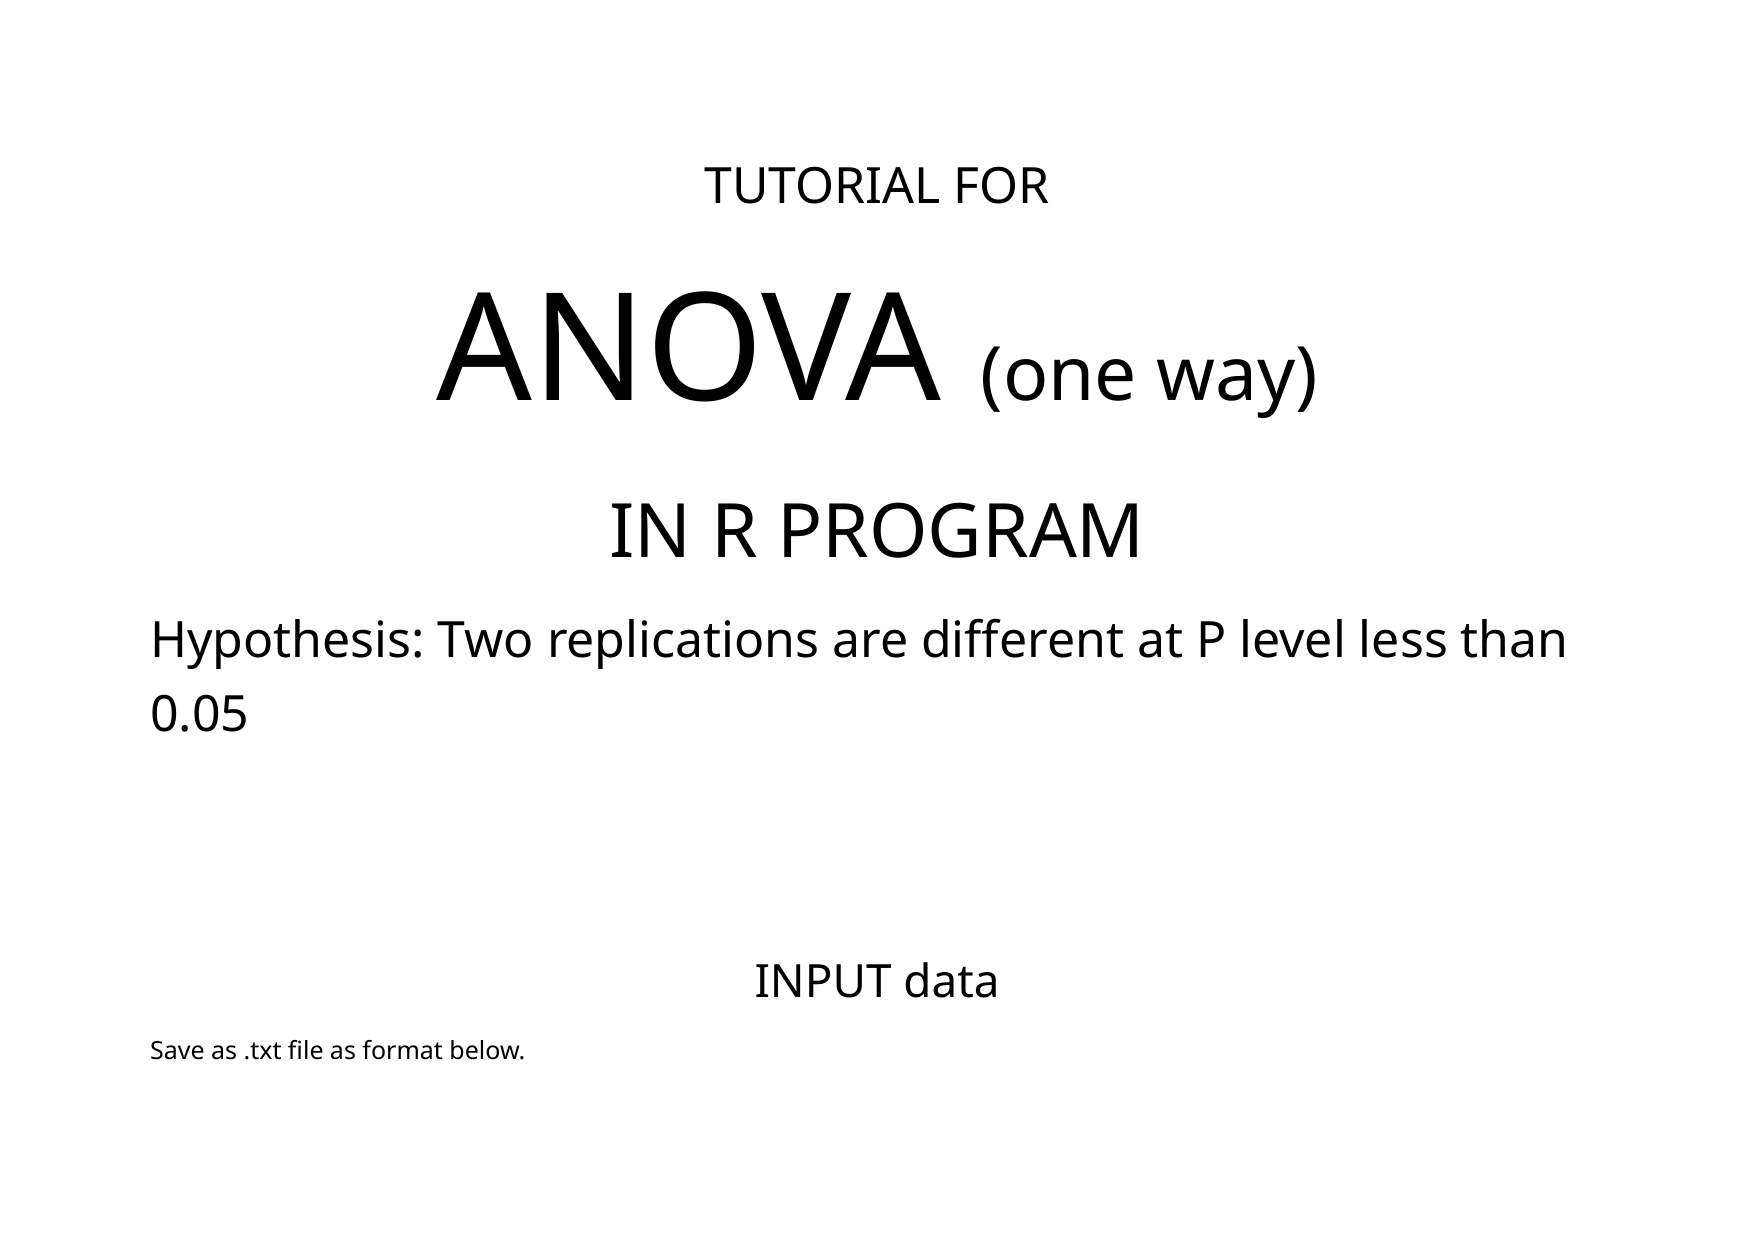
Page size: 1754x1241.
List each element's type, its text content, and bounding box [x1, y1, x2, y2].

text INPUT data [150, 948, 1604, 1011]
text IN R PROGRAM [150, 477, 1604, 579]
text Hypothesis: Two replications are different at P level less than 0.05 [150, 604, 1604, 746]
text Save as .txt file as format below. [150, 1032, 1604, 1067]
text TUTORIAL FOR [150, 150, 1604, 218]
text ANOVA (one way) [150, 240, 1604, 444]
